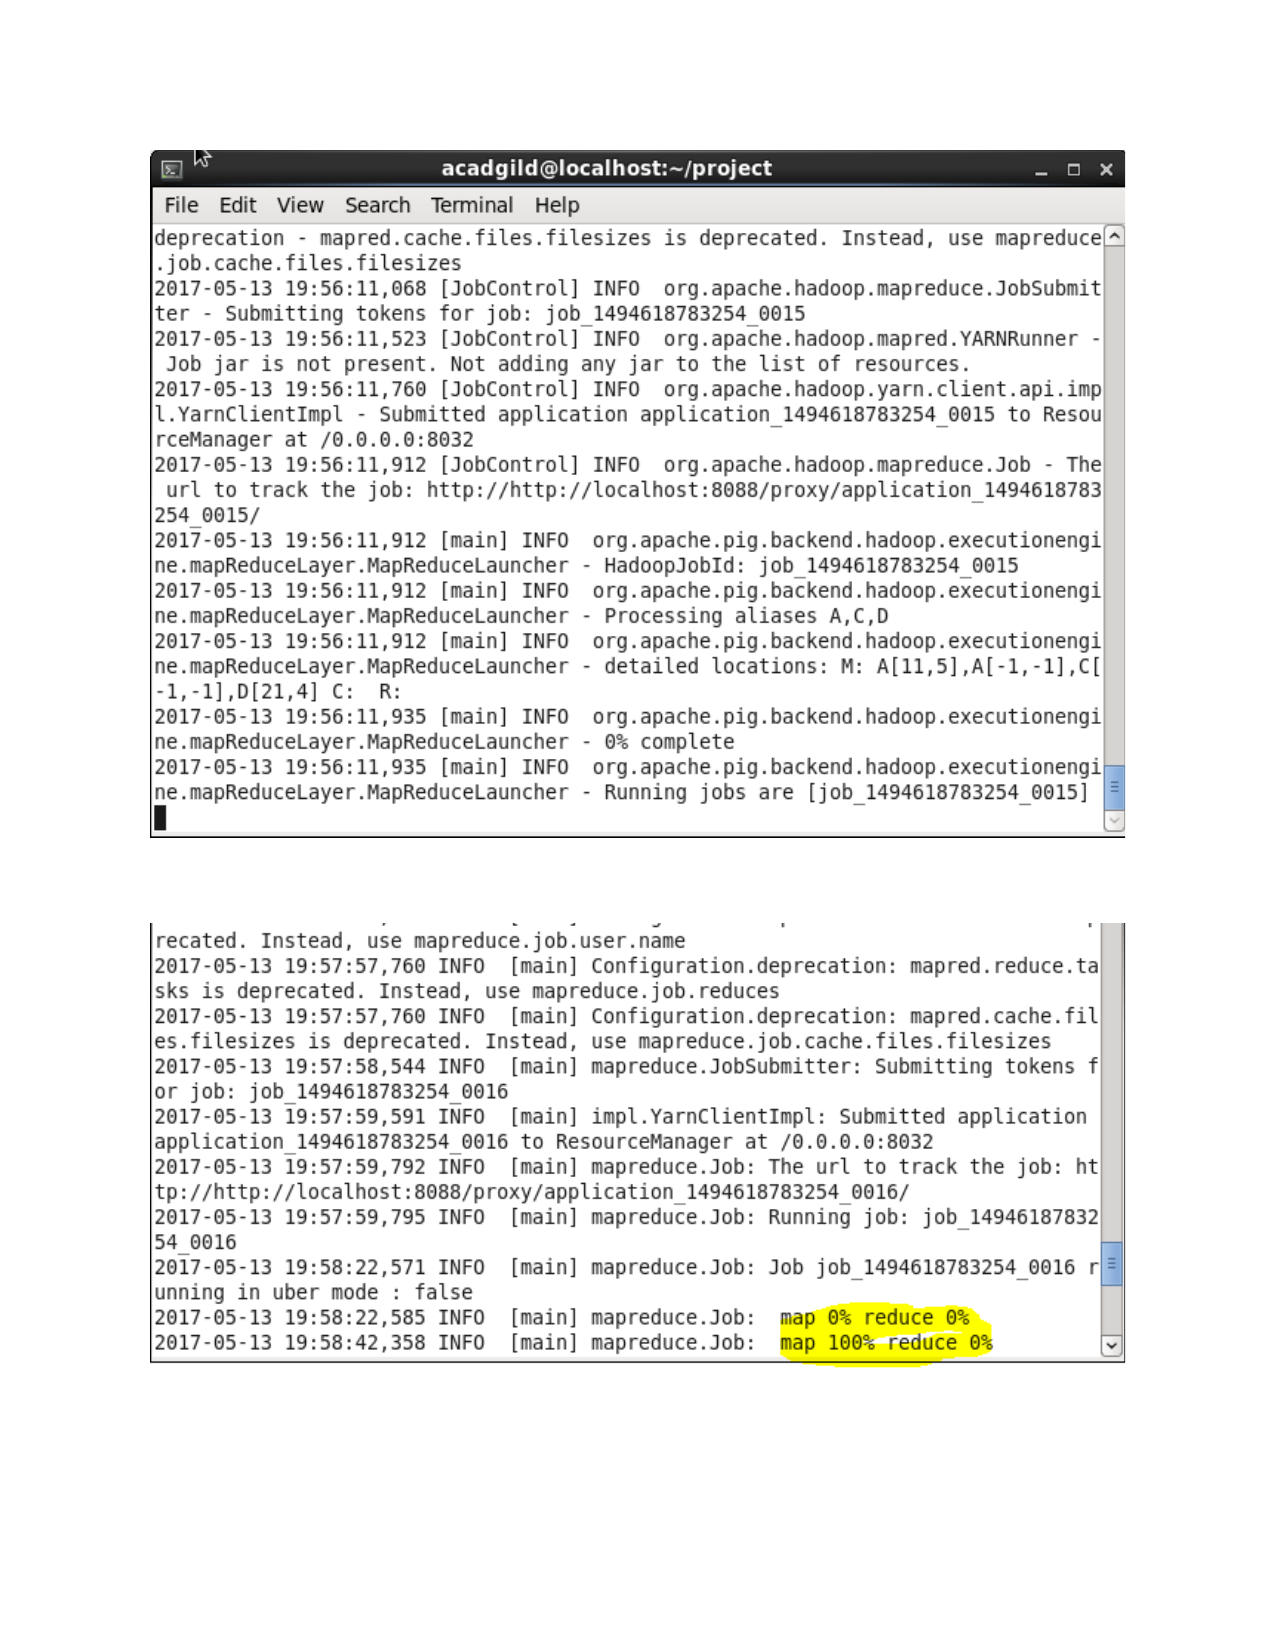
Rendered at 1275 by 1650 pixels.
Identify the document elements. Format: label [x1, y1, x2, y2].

picture [150, 923, 1125, 1369]
picture [150, 150, 1125, 838]
